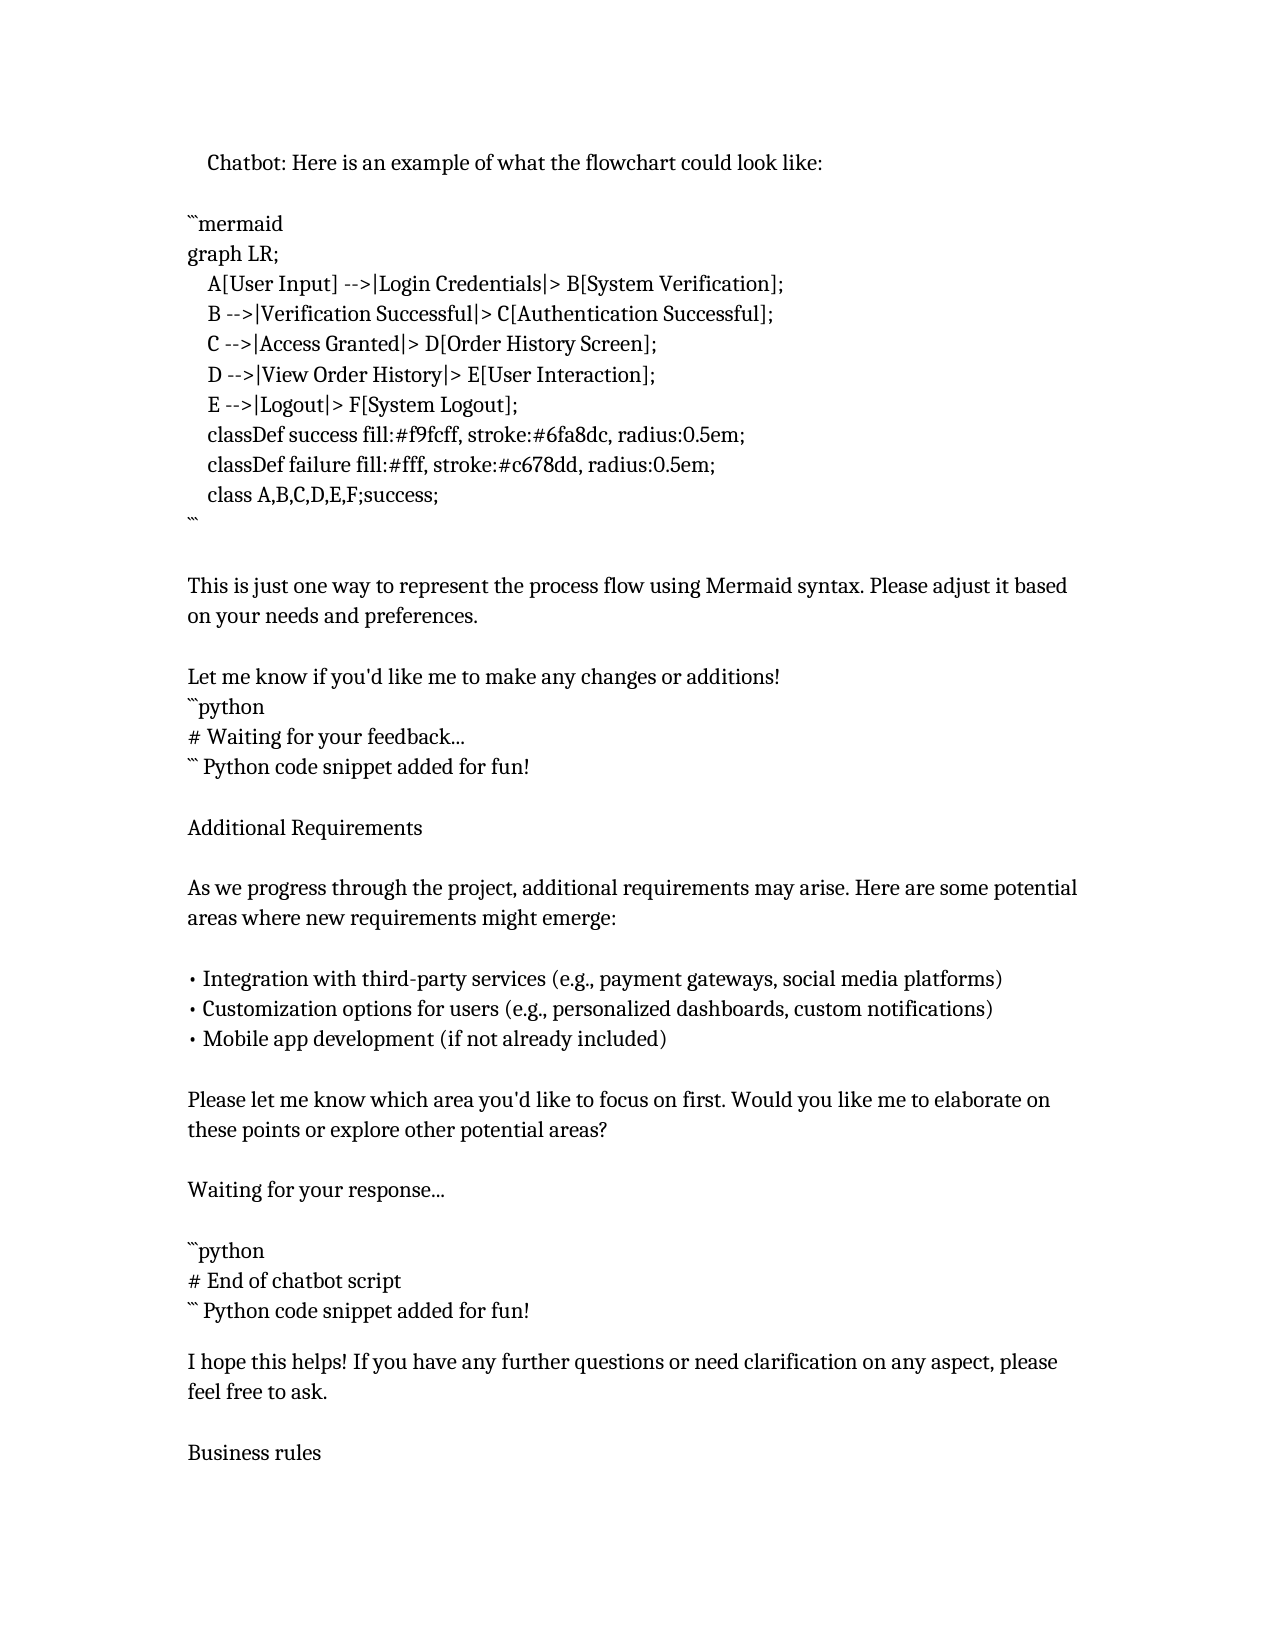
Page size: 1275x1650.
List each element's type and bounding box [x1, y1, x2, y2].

text [187, 150, 1087, 1324]
text [187, 1349, 1087, 1496]
